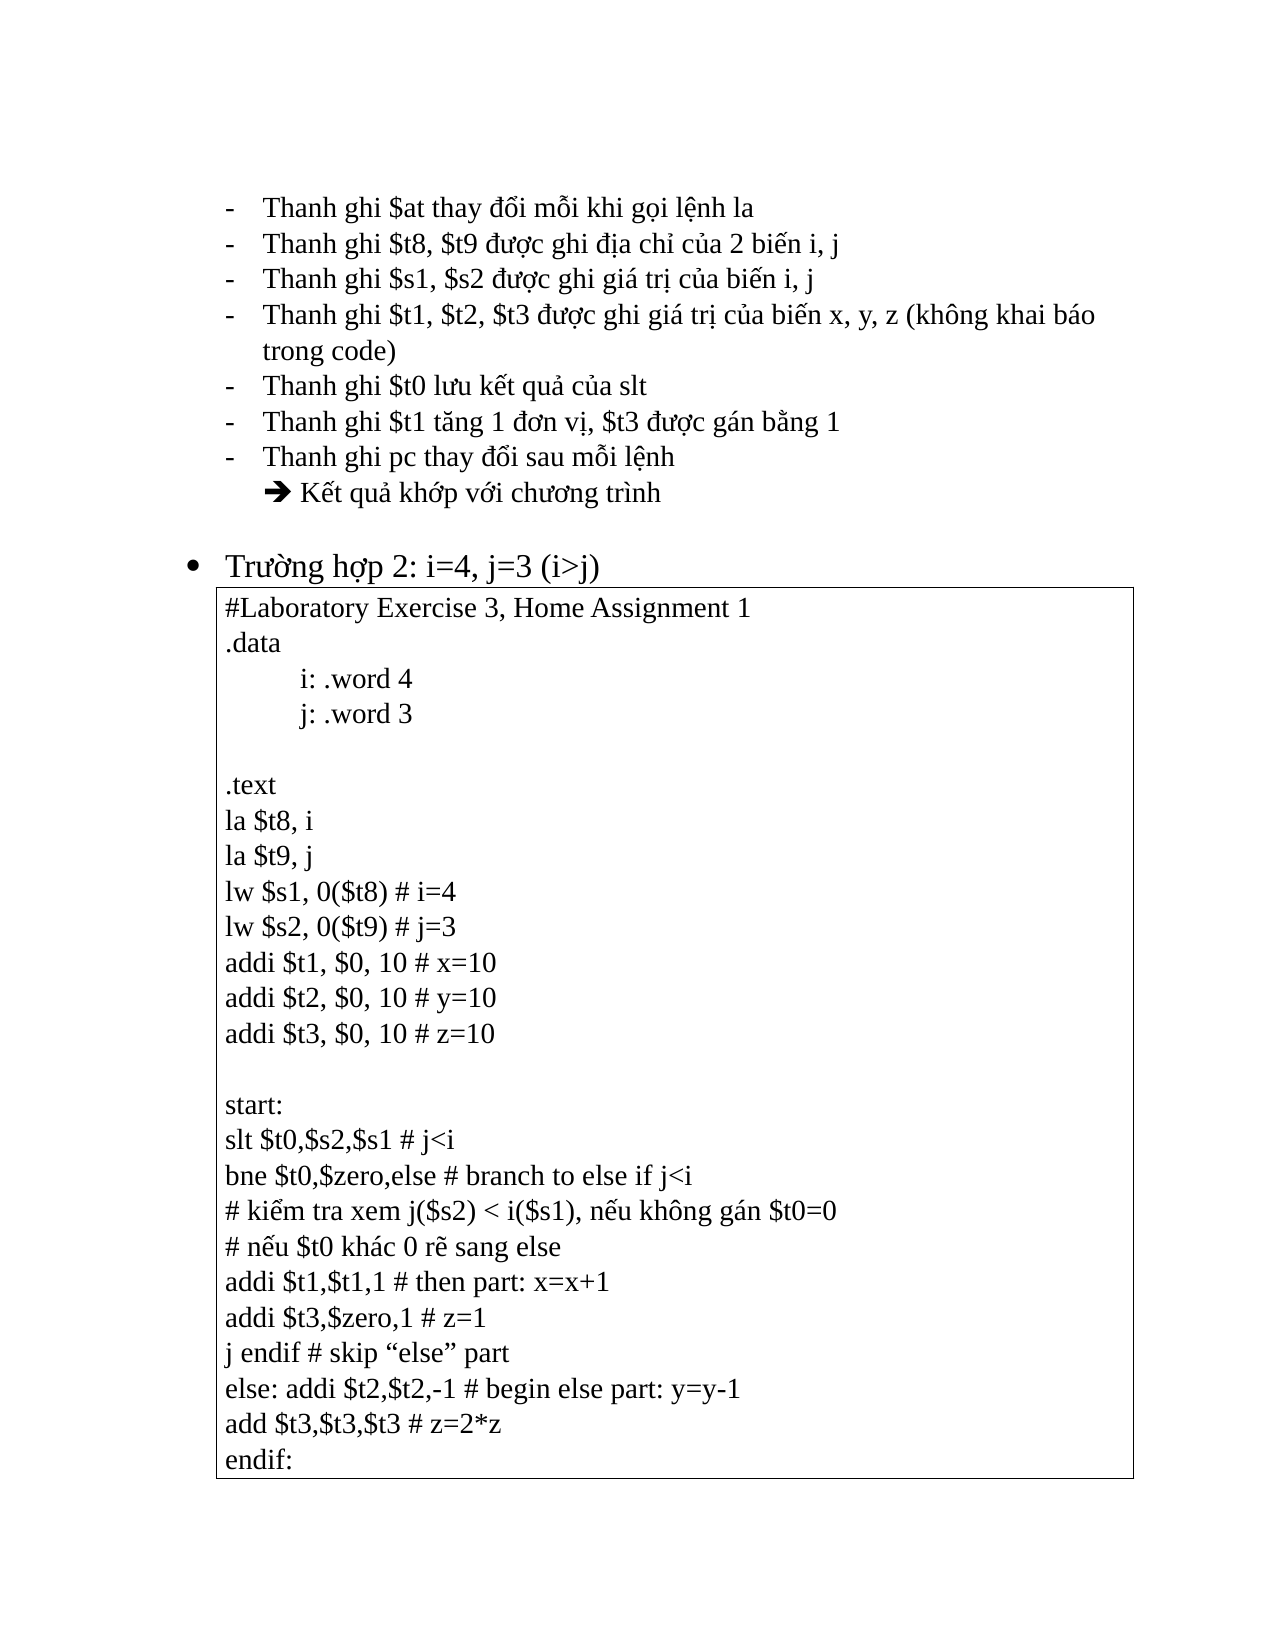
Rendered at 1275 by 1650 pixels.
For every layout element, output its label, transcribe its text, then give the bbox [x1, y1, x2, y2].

list Thanh ghi $t1, $t2, $t3 được ghi giá trị của biến x, y, z (không khai báo trong code) [225, 297, 1125, 366]
list Thanh ghi pc thay đổi sau mỗi lệnh [225, 439, 1125, 473]
list lw $s1, 0($t8) # i=4 [217, 871, 1133, 906]
list i: .word 4 [217, 658, 1133, 693]
list .text [217, 764, 1133, 800]
list la $t8, i [217, 800, 1133, 835]
list Trường hợp 2: i=4, j=3 (i>j) [187, 546, 1125, 584]
list Thanh ghi $at thay đổi mỗi khi gọi lệnh la [225, 191, 1125, 224]
list endif: [217, 1439, 1133, 1478]
list add $t3,$t3,$t3 # z=2*z [217, 1403, 1133, 1439]
list # kiểm tra xem j($s2) < i($s1), nếu không gán $t0=0 [217, 1190, 1133, 1226]
list bne $t0,$zero,else # branch to else if j<i [217, 1155, 1133, 1190]
list j: .word 3 [217, 693, 1133, 730]
list else: addi $t2,$t2,-1 # begin else part: y=y-1 [217, 1368, 1133, 1403]
list slt $t0,$s2,$s1 # j<i [217, 1119, 1133, 1155]
list Thanh ghi $t1 tăng 1 đơn vị, $t3 được gán bằng 1 [225, 404, 1125, 437]
list #Laboratory Exercise 3, Home Assignment 1 [217, 588, 1133, 622]
list addi $t2, $0, 10 # y=10 [217, 977, 1133, 1013]
list addi $t1, $0, 10 # x=10 [217, 942, 1133, 977]
list j endif # skip “else” part [217, 1332, 1133, 1368]
list addi $t1,$t1,1 # then part: x=x+1 [217, 1261, 1133, 1297]
list start: [217, 1084, 1133, 1119]
list Thanh ghi $t0 lưu kết quả của slt [225, 368, 1125, 402]
list addi $t3, $0, 10 # z=10 [217, 1013, 1133, 1049]
list la $t9, j [217, 835, 1133, 871]
list addi $t3,$zero,1 # z=1 [217, 1297, 1133, 1332]
list Kết quả khớp với chương trình [262, 475, 1125, 508]
list # nếu $t0 khác 0 rẽ sang else [217, 1226, 1133, 1261]
list .data [217, 622, 1133, 658]
list Thanh ghi $s1, $s2 được ghi giá trị của biến i, j [225, 262, 1125, 295]
list lw $s2, 0($t9) # j=3 [217, 906, 1133, 942]
list Thanh ghi $t8, $t9 được ghi địa chỉ của 2 biến i, j [225, 226, 1125, 260]
